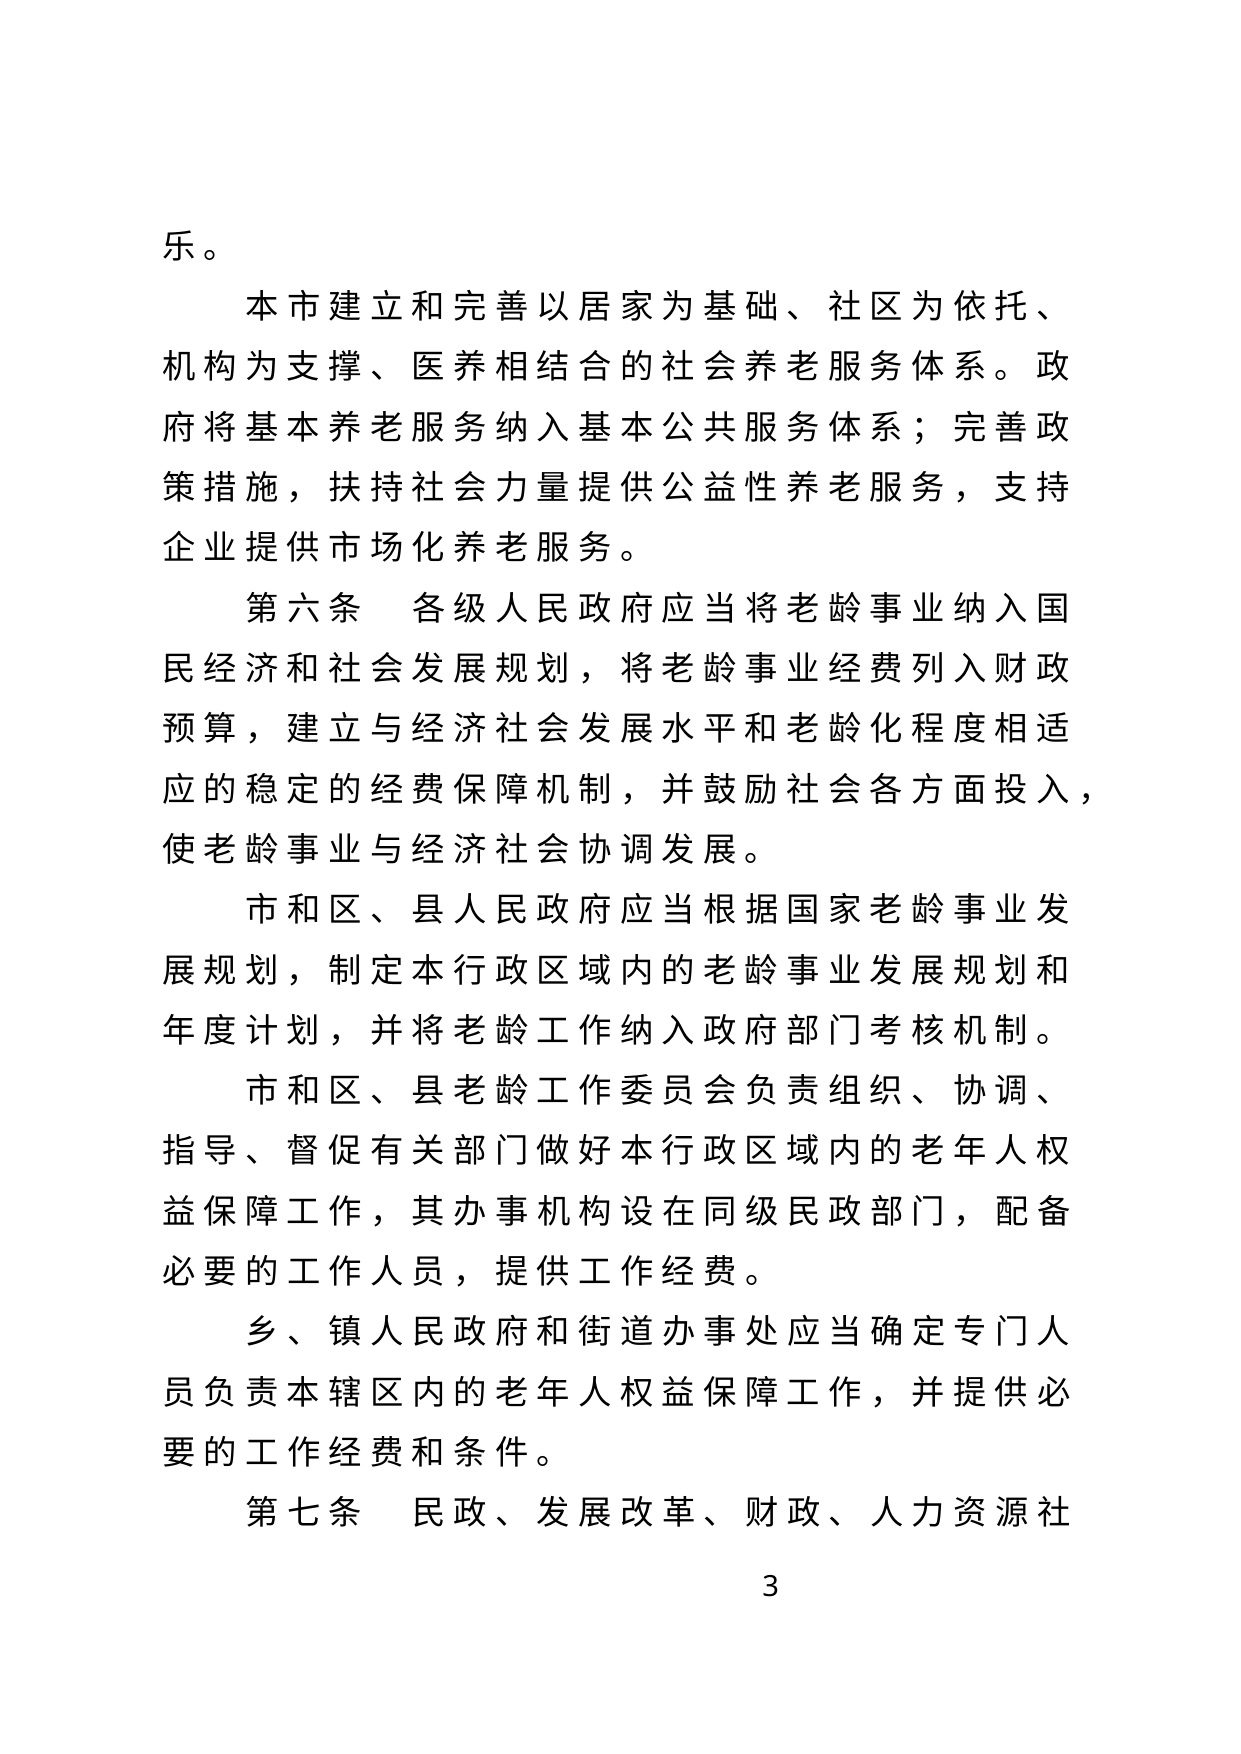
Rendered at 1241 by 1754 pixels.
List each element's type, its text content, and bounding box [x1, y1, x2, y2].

text 市和区、县老龄工作委员会负责组织、协调、指导、督促有关部门做好本行政区域内的老年人权益保障工作，其办事机构设在同级民政部门，配备必要的工作人员，提供工作经费。 [162, 1058, 1078, 1299]
text 第六条 各级人民政府应当将老龄事业纳入国民经济和社会发展规划，将老龄事业经费列入财政预算，建立与经济社会发展水平和老龄化程度相适应的稳定的经费保障机制，并鼓励社会各方面投入，使老龄事业与经济社会协调发展。 [162, 575, 1078, 877]
text 乡、镇人民政府和街道办事处应当确定专门人员负责本辖区内的老年人权益保障工作，并提供必要的工作经费和条件。 [162, 1299, 1078, 1480]
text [162, 1480, 1078, 1540]
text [162, 213, 1078, 274]
text 本市建立和完善以居家为基础、社区为依托、机构为支撑、医养相结合的社会养老服务体系。政府将基本养老服务纳入基本公共服务体系；完善政策措施，扶持社会力量提供公益性养老服务，支持企业提供市场化养老服务。 [162, 274, 1078, 575]
text 市和区、县人民政府应当根据国家老龄事业发展规划，制定本行政区域内的老龄事业发展规划和年度计划，并将老龄工作纳入政府部门考核机制。 [162, 877, 1078, 1058]
